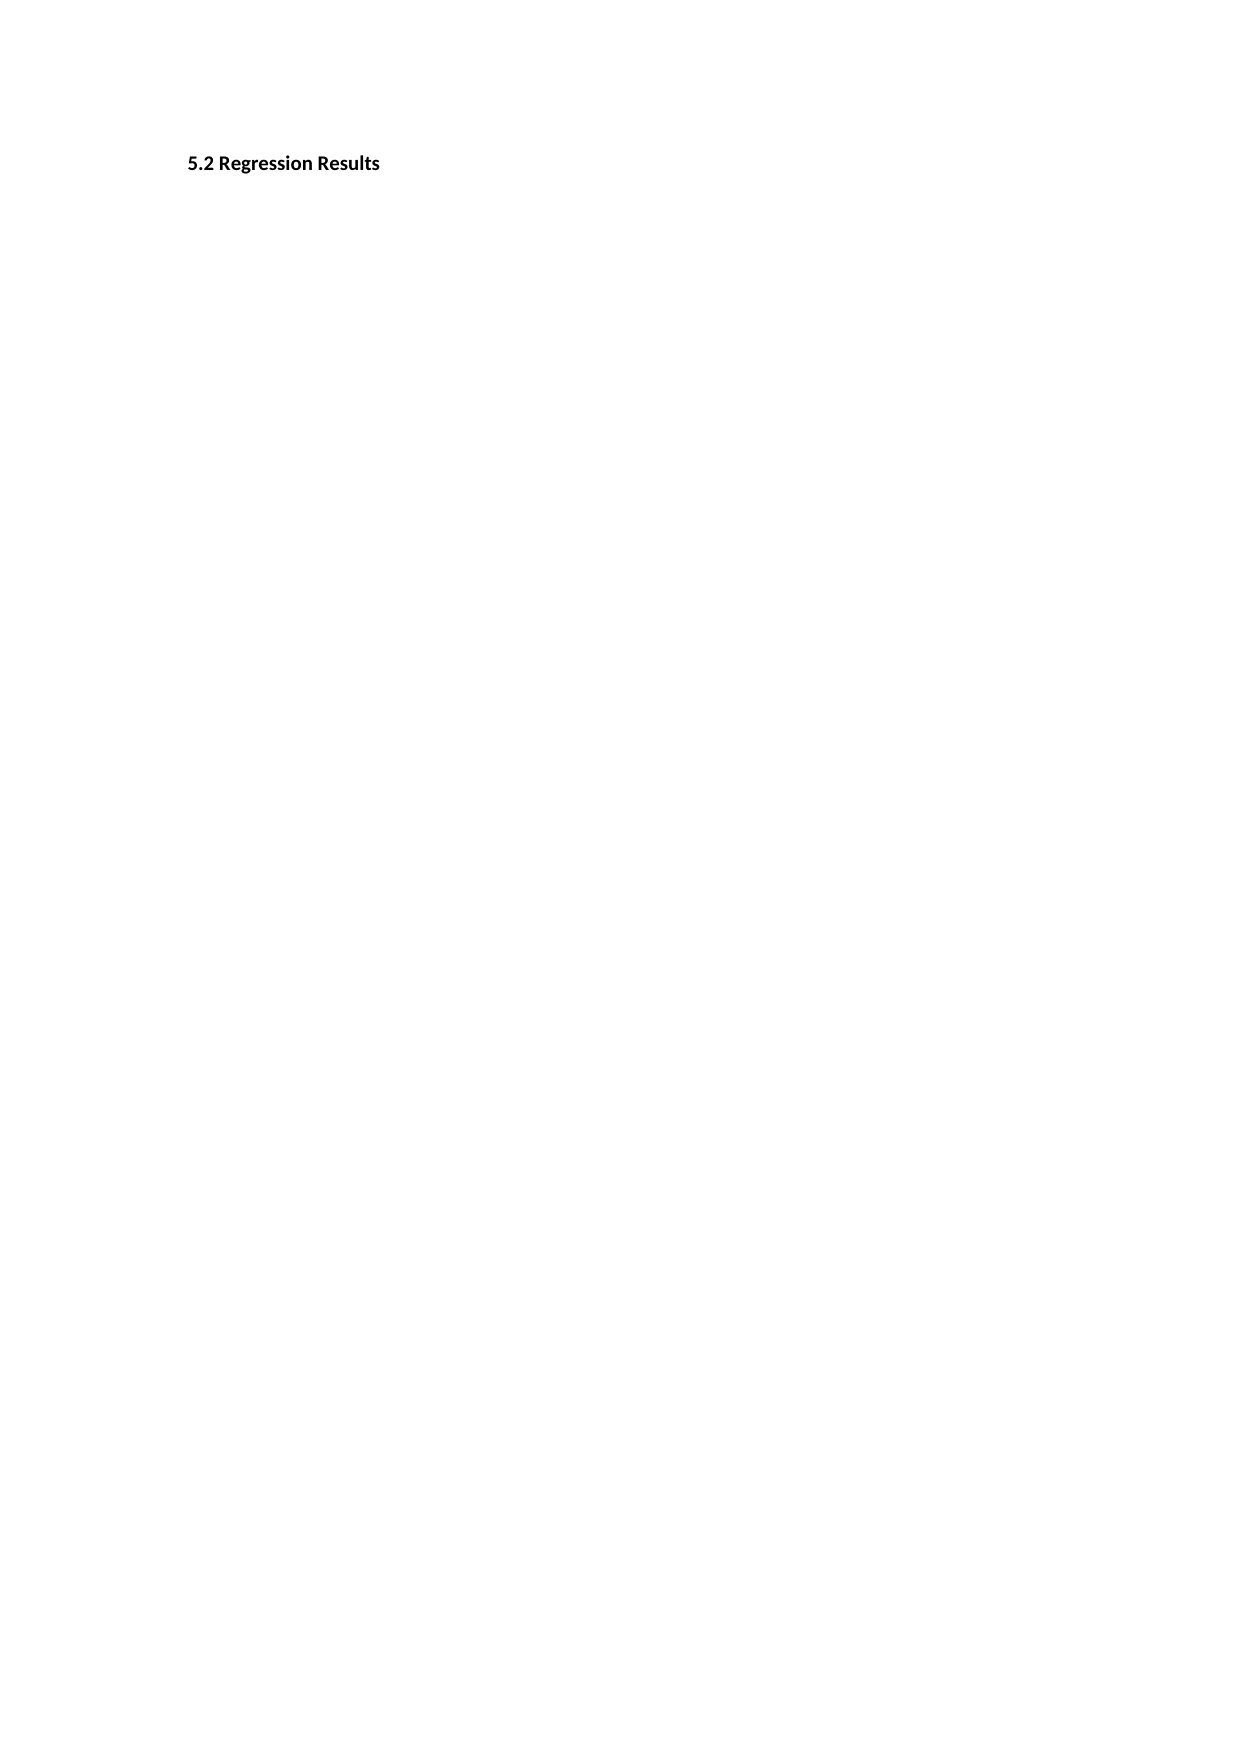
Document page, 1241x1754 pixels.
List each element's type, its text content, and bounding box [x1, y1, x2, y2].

list 5.2 Regression Results [187, 150, 1053, 175]
